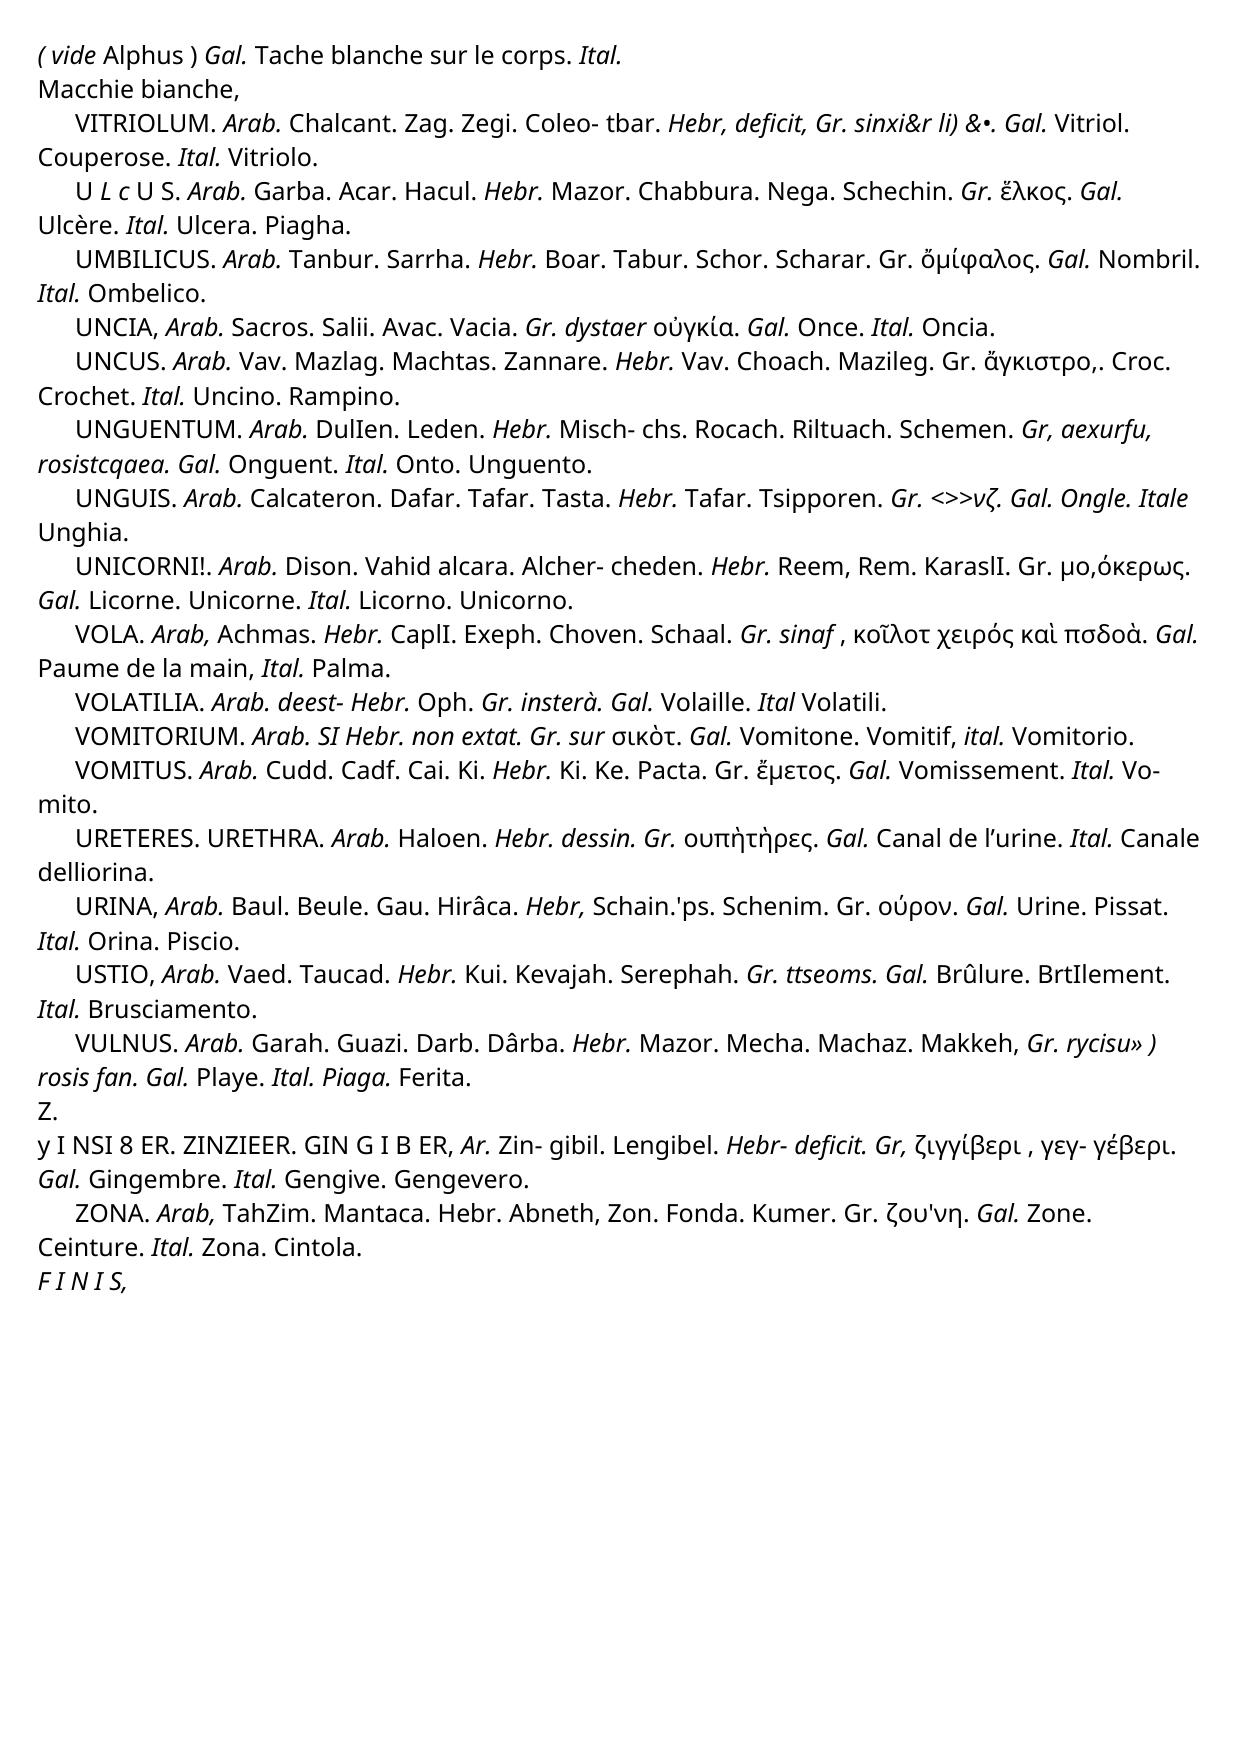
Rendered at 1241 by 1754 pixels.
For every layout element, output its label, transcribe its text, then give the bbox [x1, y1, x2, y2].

text URINA, Arab. Baul. Beule. Gau. Hirâca. Hebr, Schain.'ps. Schenim. Gr. ούρον. Gal. Urine. Pissat. Ital. Orina. Piscio. [37, 889, 1203, 957]
text ZONA. Arab, TahZim. Mantaca. Hebr. Abneth, Zon. Fonda. Kumer. Gr. ζου'νη. Gal. Zone. Ceinture. Ital. Zona. Cintola. [37, 1196, 1203, 1264]
text VOMITORIUM. Arab. SI Hebr. non extat. Gr. sur σικὸτ. Gal. Vomitone. Vomitif, ital. Vomitorio. [37, 719, 1203, 753]
text U L c U S. Arab. Garba. Acar. Hacul. Hebr. Mazor. Chabbura. Nega. Schechin. Gr. ἕλκος. Gal. Ulcère. Ital. Ulcera. Piagha. [37, 174, 1203, 242]
text VOLATILIA. Arab. deest- Hebr. Oph. Gr. insterà. Gal. Volaille. Ital Volatili. [37, 685, 1203, 719]
text VOMITUS. Arab. Cudd. Cadf. Cai. Ki. Hebr. Ki. Ke. Pacta. Gr. ἔμετος. Gal. Vomissement. Ital. Vo- mito. [37, 753, 1203, 821]
text Macchie bianche, [37, 72, 1203, 106]
text USTIO, Arab. Vaed. Taucad. Hebr. Kui. Kevajah. Serephah. Gr. ttseoms. Gal. Brûlure. BrtIlement. Ital. Brusciamento. [37, 957, 1203, 1025]
text Z. [37, 1093, 1203, 1127]
text UNICORNI!. Arab. Dison. Vahid alcara. Alcher- cheden. Hebr. Reem, Rem. KaraslI. Gr. μο,όκερως. Gal. Licorne. Unicorne. Ital. Licorno. Unicorno. [37, 548, 1203, 617]
text y I NSI 8 ER. ZINZIEER. GIN G I B ER, Ar. Zin- gibil. Lengibel. Hebr- deficit. Gr, ζιγγίβερι , γεγ- γέβερι. Gal. Gingembre. Ital. Gengive. Gengevero. [37, 1127, 1203, 1196]
text UNGUIS. Arab. Calcateron. Dafar. Tafar. Tasta. Hebr. Tafar. Tsipporen. Gr. <>>νζ. Gal. Ongle. Itale Unghia. [37, 480, 1203, 548]
text ( vide Alphus ) Gal. Tache blanche sur le corps. Ital. [37, 37, 1203, 72]
text VOLA. Arab, Achmas. Hebr. CaplI. Exeph. Choven. Schaal. Gr. sinaf , κοῖλοτ χειρός καὶ πσδοὰ. Gal. Paume de la main, Ital. Palma. [37, 617, 1203, 685]
text UNGUENTUM. Arab. DulIen. Leden. Hebr. Misch- chs. Rocach. Riltuach. Schemen. Gr, aexurfu, rosistcqaea. Gal. Onguent. Ital. Onto. Unguento. [37, 412, 1203, 480]
text UMBILICUS. Arab. Tanbur. Sarrha. Hebr. Boar. Tabur. Schor. Scharar. Gr. ὄμίφαλος. Gal. Nombril. Ital. Ombelico. [37, 242, 1203, 310]
text VITRIOLUM. Arab. Chalcant. Zag. Zegi. Coleo- tbar. Hebr, deficit, Gr. sinxi&r li) &•. Gal. Vitriol. Couperose. Ital. Vitriolo. [37, 106, 1203, 174]
text UNCUS. Arab. Vav. Mazlag. Machtas. Zannare. Hebr. Vav. Choach. Mazileg. Gr. ἄγκιστρο,. Croc. Crochet. Ital. Uncino. Rampino. [37, 344, 1203, 412]
text F I N I S, [37, 1264, 1203, 1298]
text UNCIA, Arab. Sacros. Salii. Avac. Vacia. Gr. dystaer οὐγκία. Gal. Once. Ital. Oncia. [37, 310, 1203, 344]
text URETERES. URETHRA. Arab. Haloen. Hebr. dessin. Gr. ουπὴτὴρες. Gal. Canal de l’urine. Ital. Canale delliorina. [37, 821, 1203, 889]
text VULNUS. Arab. Garah. Guazi. Darb. Dârba. Hebr. Mazor. Mecha. Machaz. Makkeh, Gr. rycisu» ) rosis fan. Gal. Playe. Ital. Piaga. Ferita. [37, 1025, 1203, 1093]
